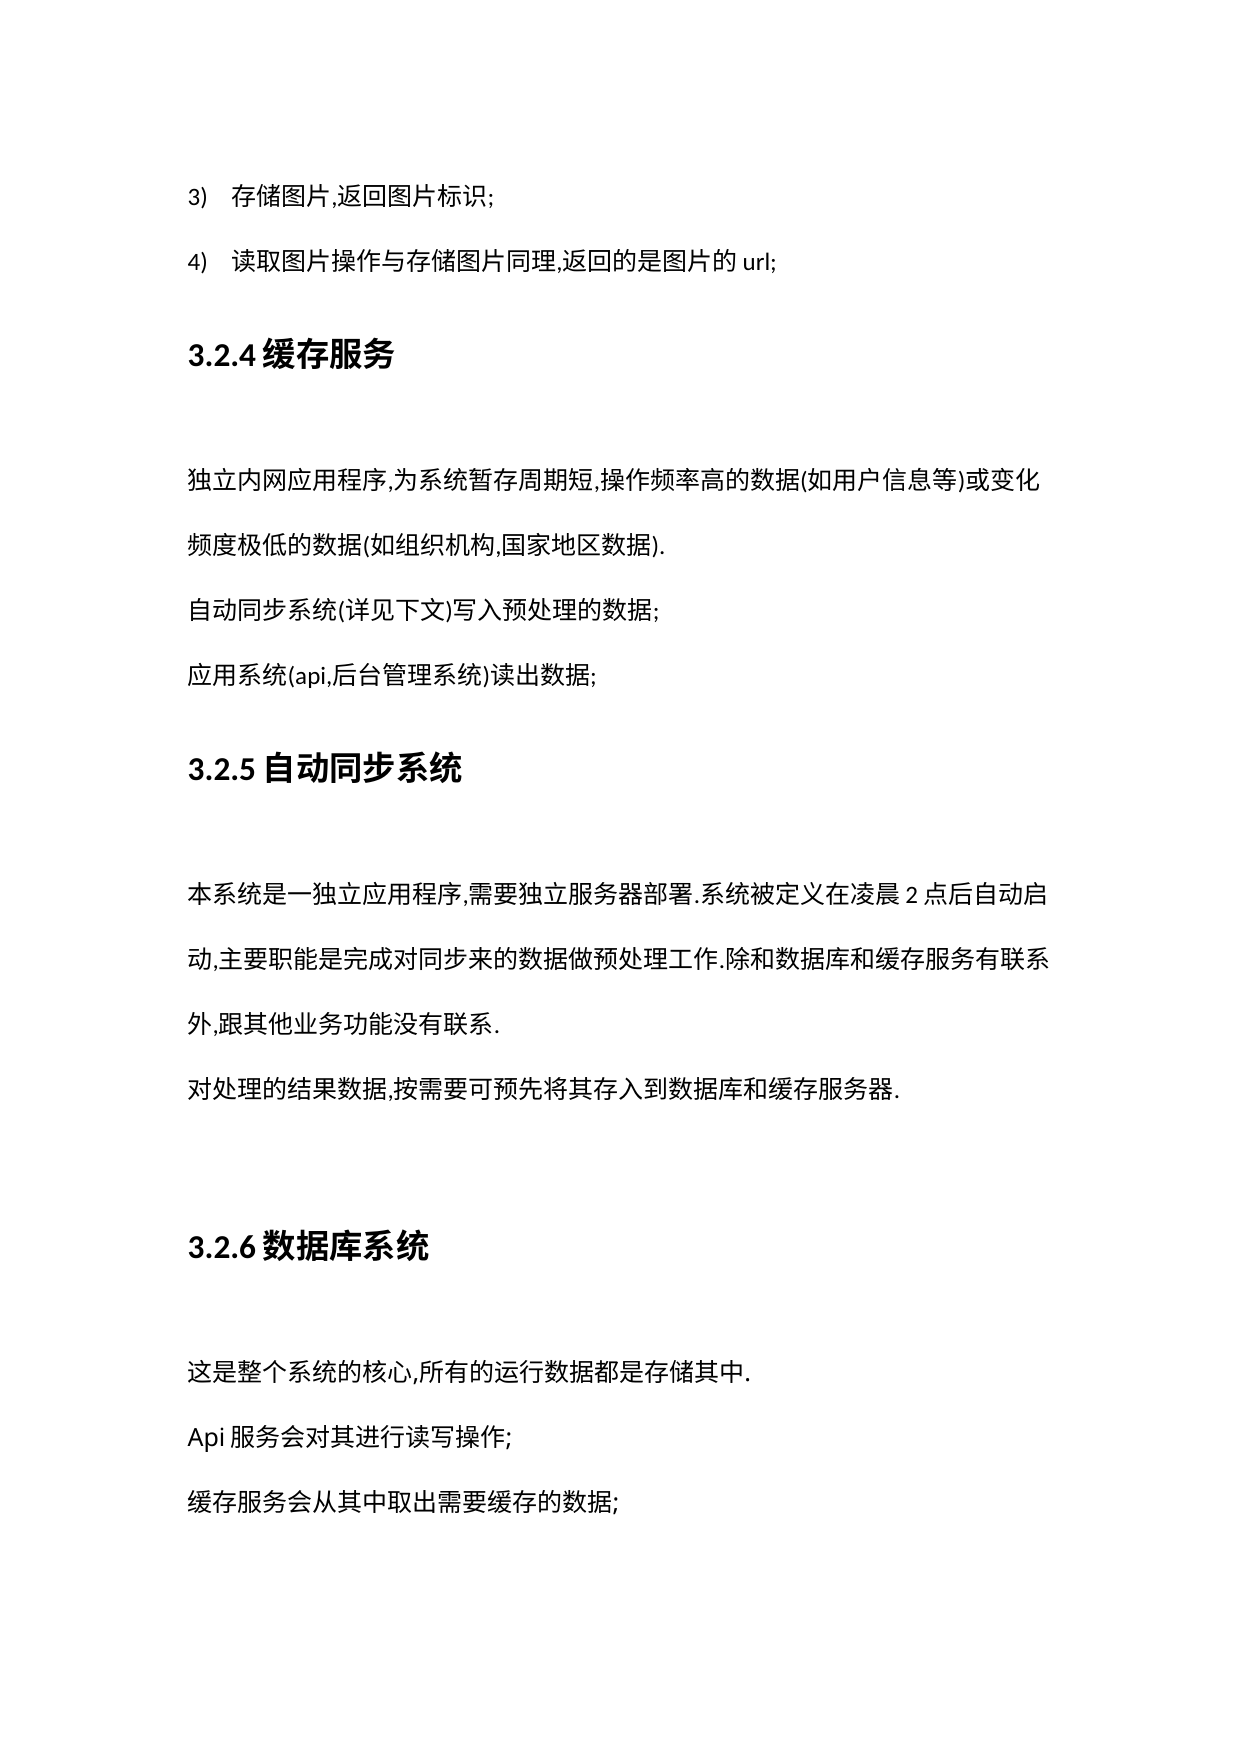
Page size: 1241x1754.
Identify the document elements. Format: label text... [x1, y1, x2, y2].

text 对处理的结果数据,按需要可预先将其存入到数据库和缓存服务器. [187, 1055, 1053, 1120]
list 读取图片操作与存储图片同理,返回的是图片的url; [187, 227, 1053, 292]
list 存储图片,返回图片标识; [187, 162, 1053, 227]
text 这是整个系统的核心,所有的运行数据都是存储其中. [187, 1338, 1053, 1403]
subtitle 3.2.6数据库系统 [187, 1212, 1053, 1277]
text 自动同步系统(详见下文)写入预处理的数据; [187, 576, 1053, 641]
text 缓存服务会从其中取出需要缓存的数据; [187, 1468, 1053, 1533]
text 应用系统(api,后台管理系统)读出数据; [187, 641, 1053, 706]
subtitle 3.2.4缓存服务 [187, 319, 1053, 384]
text Api服务会对其进行读写操作; [187, 1403, 1053, 1468]
subtitle 3.2.5自动同步系统 [187, 733, 1053, 798]
text 本系统是一独立应用程序,需要独立服务器部署.系统被定义在凌晨2点后自动启动,主要职能是完成对同步来的数据做预处理工作.除和数据库和缓存服务有联系外,跟其他业务功能没有联系. [187, 860, 1053, 1055]
text 独立内网应用程序,为系统暂存周期短,操作频率高的数据(如用户信息等)或变化频度极低的数据(如组织机构,国家地区数据). [187, 446, 1053, 576]
